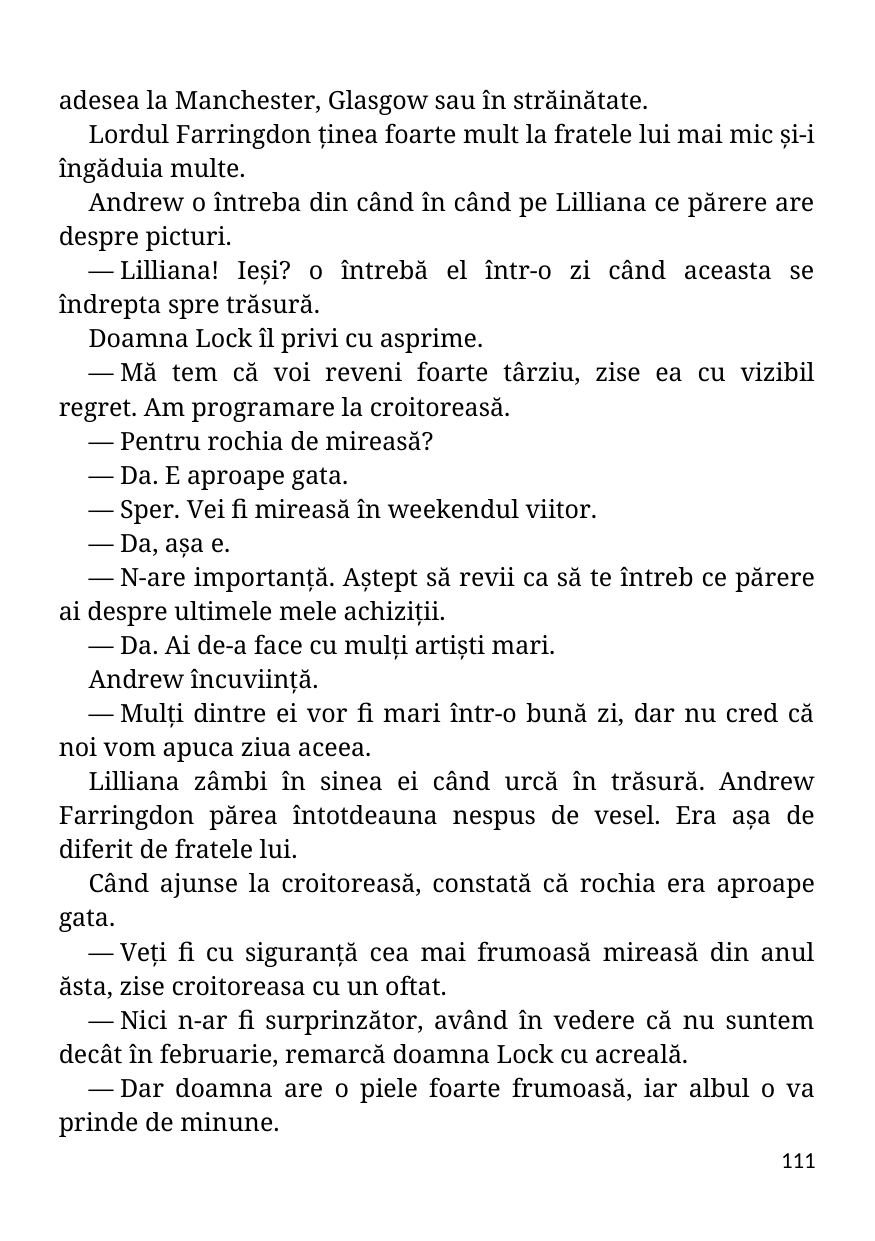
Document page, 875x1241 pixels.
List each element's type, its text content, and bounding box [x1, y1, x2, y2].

text — Dar doamna are o piele foarte frumoasă, iar albul o va prinde de minune. [58, 1070, 816, 1138]
text Lordul Farringdon ținea foarte mult la fratele lui mai mic și-i îngăduia multe. [58, 117, 816, 185]
text — Da, așa e. [58, 525, 816, 559]
text Andrew o întreba din când în când pe Lilliana ce părere are despre picturi. [58, 185, 816, 253]
text — Da. Ai de-a face cu mulți artiști mari. [58, 628, 816, 662]
text — Lilliana! Ieși? o întrebă el într-o zi când aceasta se îndrepta spre trăsură. [58, 253, 816, 321]
text — Da. E aproape gata. [58, 457, 816, 491]
text — Mulți dintre ei vor fi mari într-o bună zi, dar nu cred că noi vom apuca ziua aceea. [58, 696, 816, 764]
text — Pentru rochia de mireasă? [58, 423, 816, 457]
text Doamna Lock îl privi cu asprime. [58, 321, 816, 355]
text Când ajunse la croitoreasă, constată că rochia era aproape gata. [58, 866, 816, 934]
text — Sper. Vei fi mireasă în weekendul viitor. [58, 491, 816, 525]
text — Veți fi cu siguranță cea mai frumoasă mireasă din anul ăsta, zise croitoreasa cu un oftat. [58, 934, 816, 1002]
text — Nici n-ar fi surprinzător, având în vedere că nu suntem decât în februarie, remarcă doamna Lock cu acreală. [58, 1002, 816, 1070]
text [58, 83, 816, 117]
text — Mă tem că voi reveni foarte târziu, zise ea cu vizibil regret. Am programare la croitoreasă. [58, 355, 816, 423]
text — N-are importanță. Aștept să revii ca să te întreb ce părere ai despre ultimele mele achiziții. [58, 559, 816, 628]
text Andrew încuviință. [58, 662, 816, 696]
text Lilliana zâmbi în sinea ei când urcă în trăsură. Andrew Farringdon părea întotdeauna nespus de vesel. Era așa de diferit de fratele lui. [58, 764, 816, 866]
